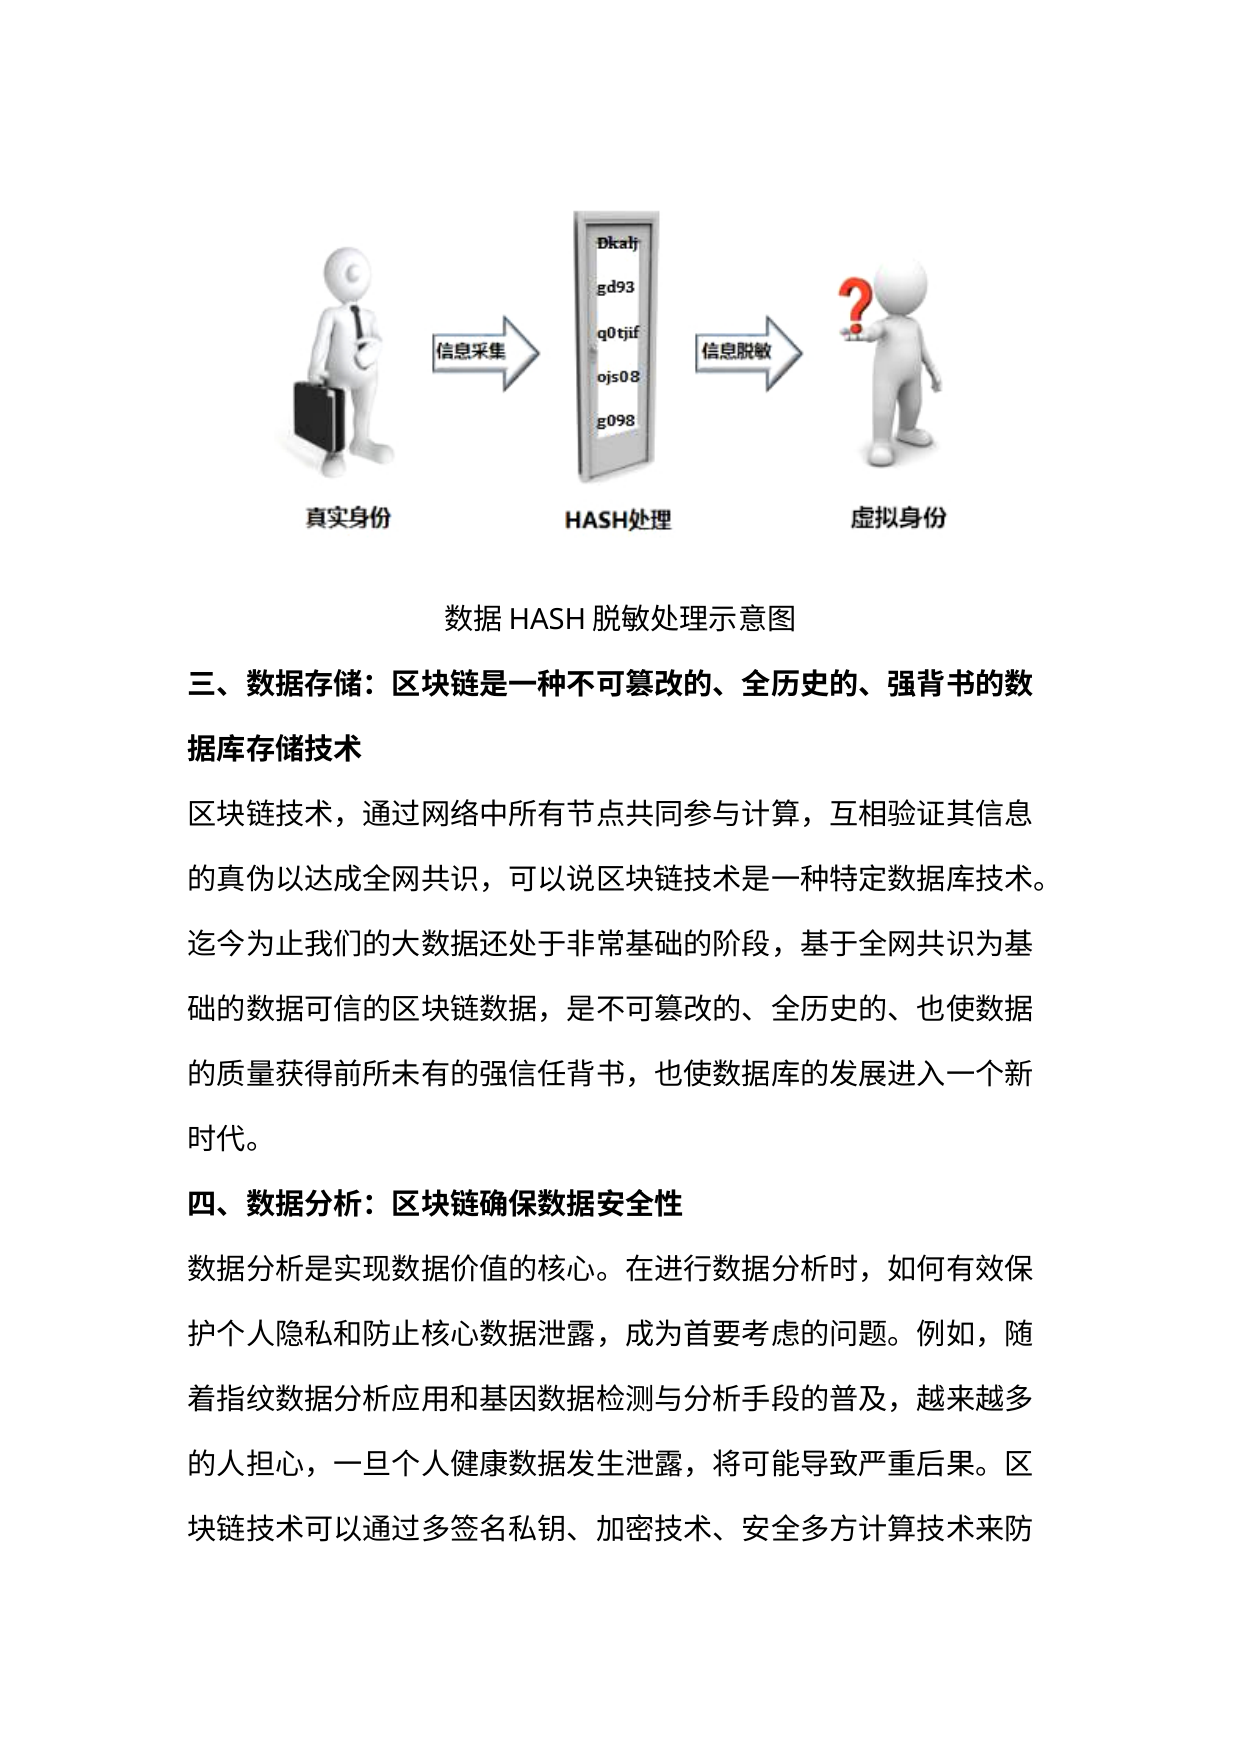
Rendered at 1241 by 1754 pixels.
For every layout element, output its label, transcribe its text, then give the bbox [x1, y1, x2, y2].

text 区块链技术，通过网络中所有节点共同参与计算，互相验证其信息的真伪以达成全网共识，可以说区块链技术是一种特定数据库技术。迄今为止我们的大数据还处于非常基础的阶段，基于全网共识为基础的数据可信的区块链数据，是不可篡改的、全历史的、也使数据的质量获得前所未有的强信任背书，也使数据库的发展进入一个新时代。 [187, 779, 1053, 1169]
text 数据HASH脱敏处理示意图 [187, 584, 1053, 649]
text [187, 1234, 1053, 1559]
text 四、数据分析：区块链确保数据安全性 [187, 1169, 1053, 1234]
picture [187, 162, 1039, 569]
text 三、数据存储：区块链是一种不可篡改的、全历史的、强背书的数据库存储技术 [187, 649, 1053, 779]
